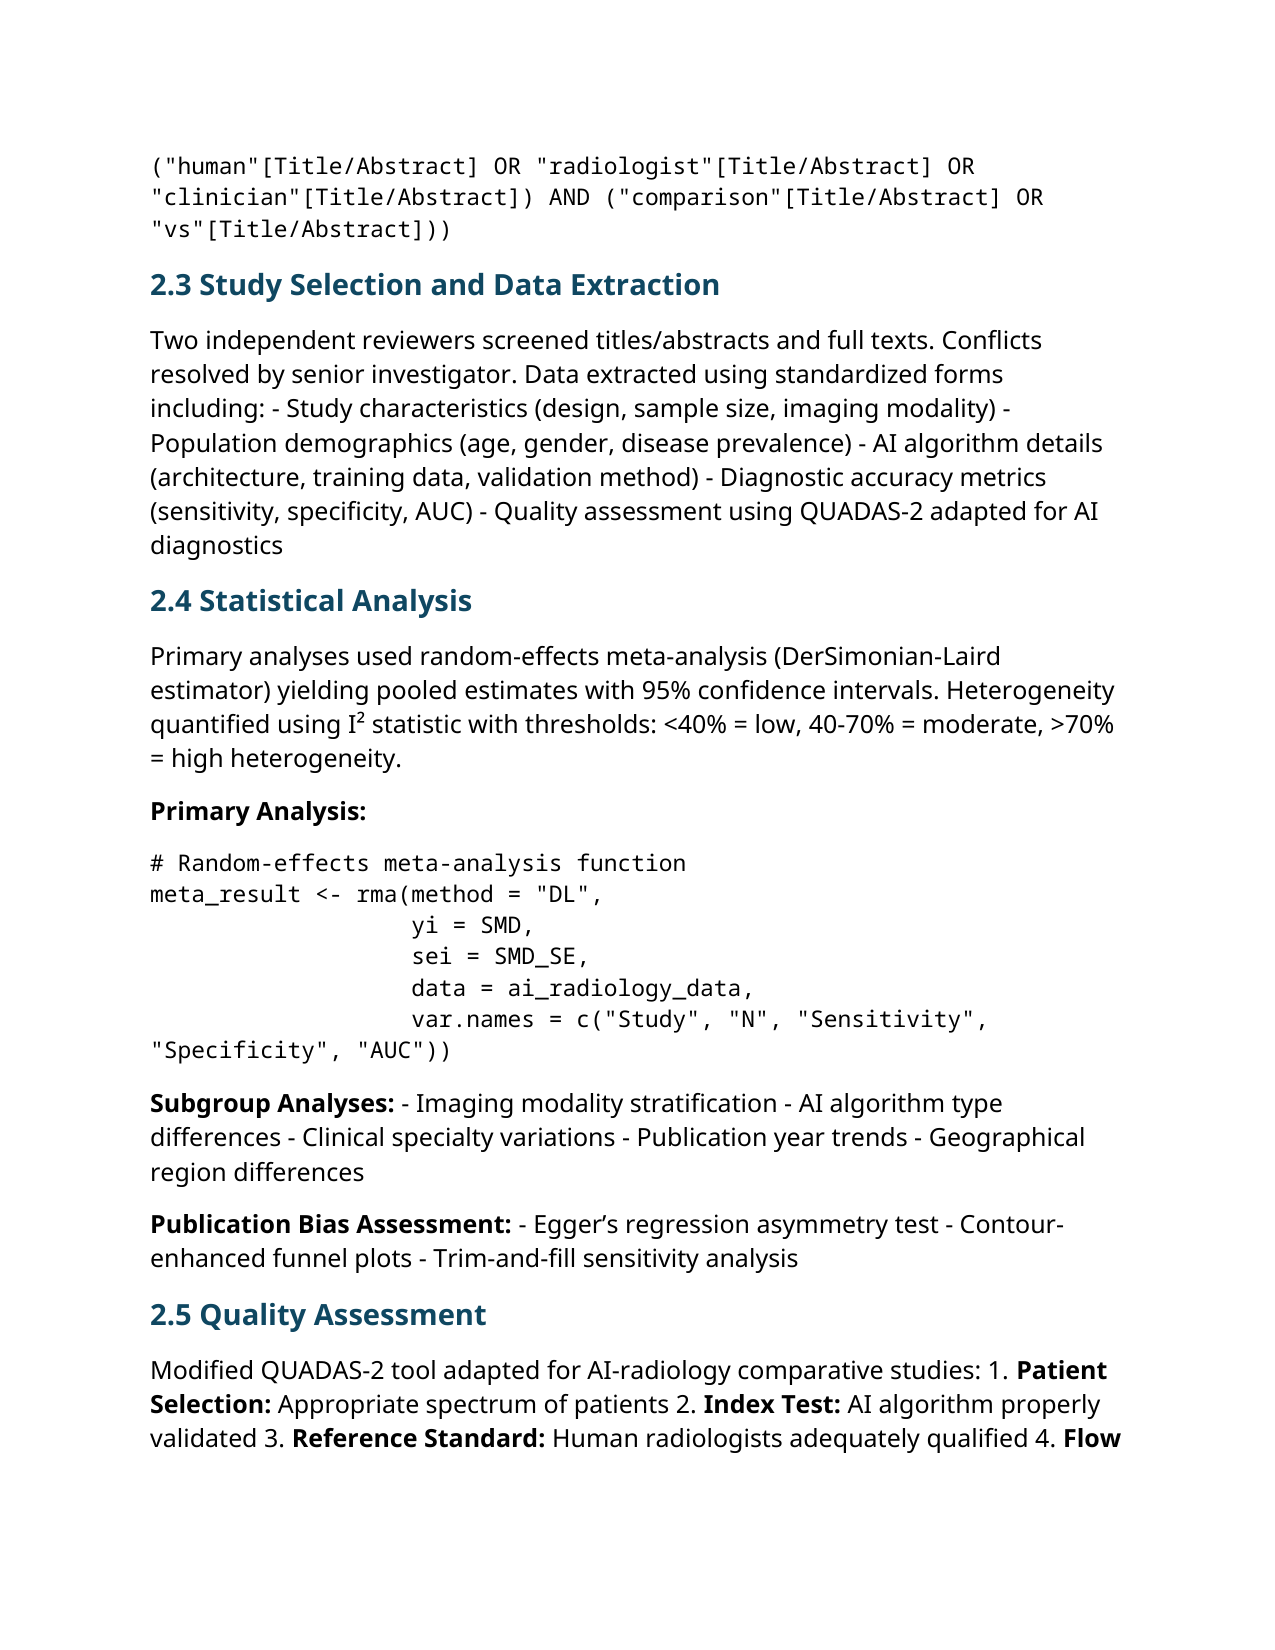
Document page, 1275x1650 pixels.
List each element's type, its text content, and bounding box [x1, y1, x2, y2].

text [150, 1352, 1125, 1454]
text Primary Analysis: [150, 794, 1125, 828]
subtitle 2.4 Statistical Analysis [150, 580, 1125, 620]
text Primary analyses used random-effects meta-analysis (DerSimonian-Laird estimator) yielding pooled estimates with 95% confidence intervals. Heterogeneity quantified using I² statistic with thresholds: <40% = low, 40-70% = moderate, >70% = high heterogeneity. [150, 639, 1125, 775]
subtitle 2.5 Quality Assessment [150, 1294, 1125, 1333]
text # Random-effects meta-analysis function meta_result <- rma(method = "DL", yi = SMD, sei = SMD_SE, data = ai_radiology_data, var.names = c("Study", "N", "Sensitivity", "Specificity", "AUC")) [150, 846, 1125, 1065]
text Publication Bias Assessment: - Egger’s regression asymmetry test - Contour-enhanced funnel plots - Trim-and-fill sensitivity analysis [150, 1207, 1125, 1275]
subtitle 2.3 Study Selection and Data Extraction [150, 264, 1125, 304]
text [150, 150, 1125, 244]
text Subgroup Analyses: - Imaging modality stratification - AI algorithm type differences - Clinical specialty variations - Publication year trends - Geographical region differences [150, 1086, 1125, 1188]
text Two independent reviewers screened titles/abstracts and full texts. Conflicts resolved by senior investigator. Data extracted using standardized forms including: - Study characteristics (design, sample size, imaging modality) - Population demographics (age, gender, disease prevalence) - AI algorithm details (architecture, training data, validation method) - Diagnostic accuracy metrics (sensitivity, specificity, AUC) - Quality assessment using QUADAS-2 adapted for AI diagnostics [150, 323, 1125, 561]
